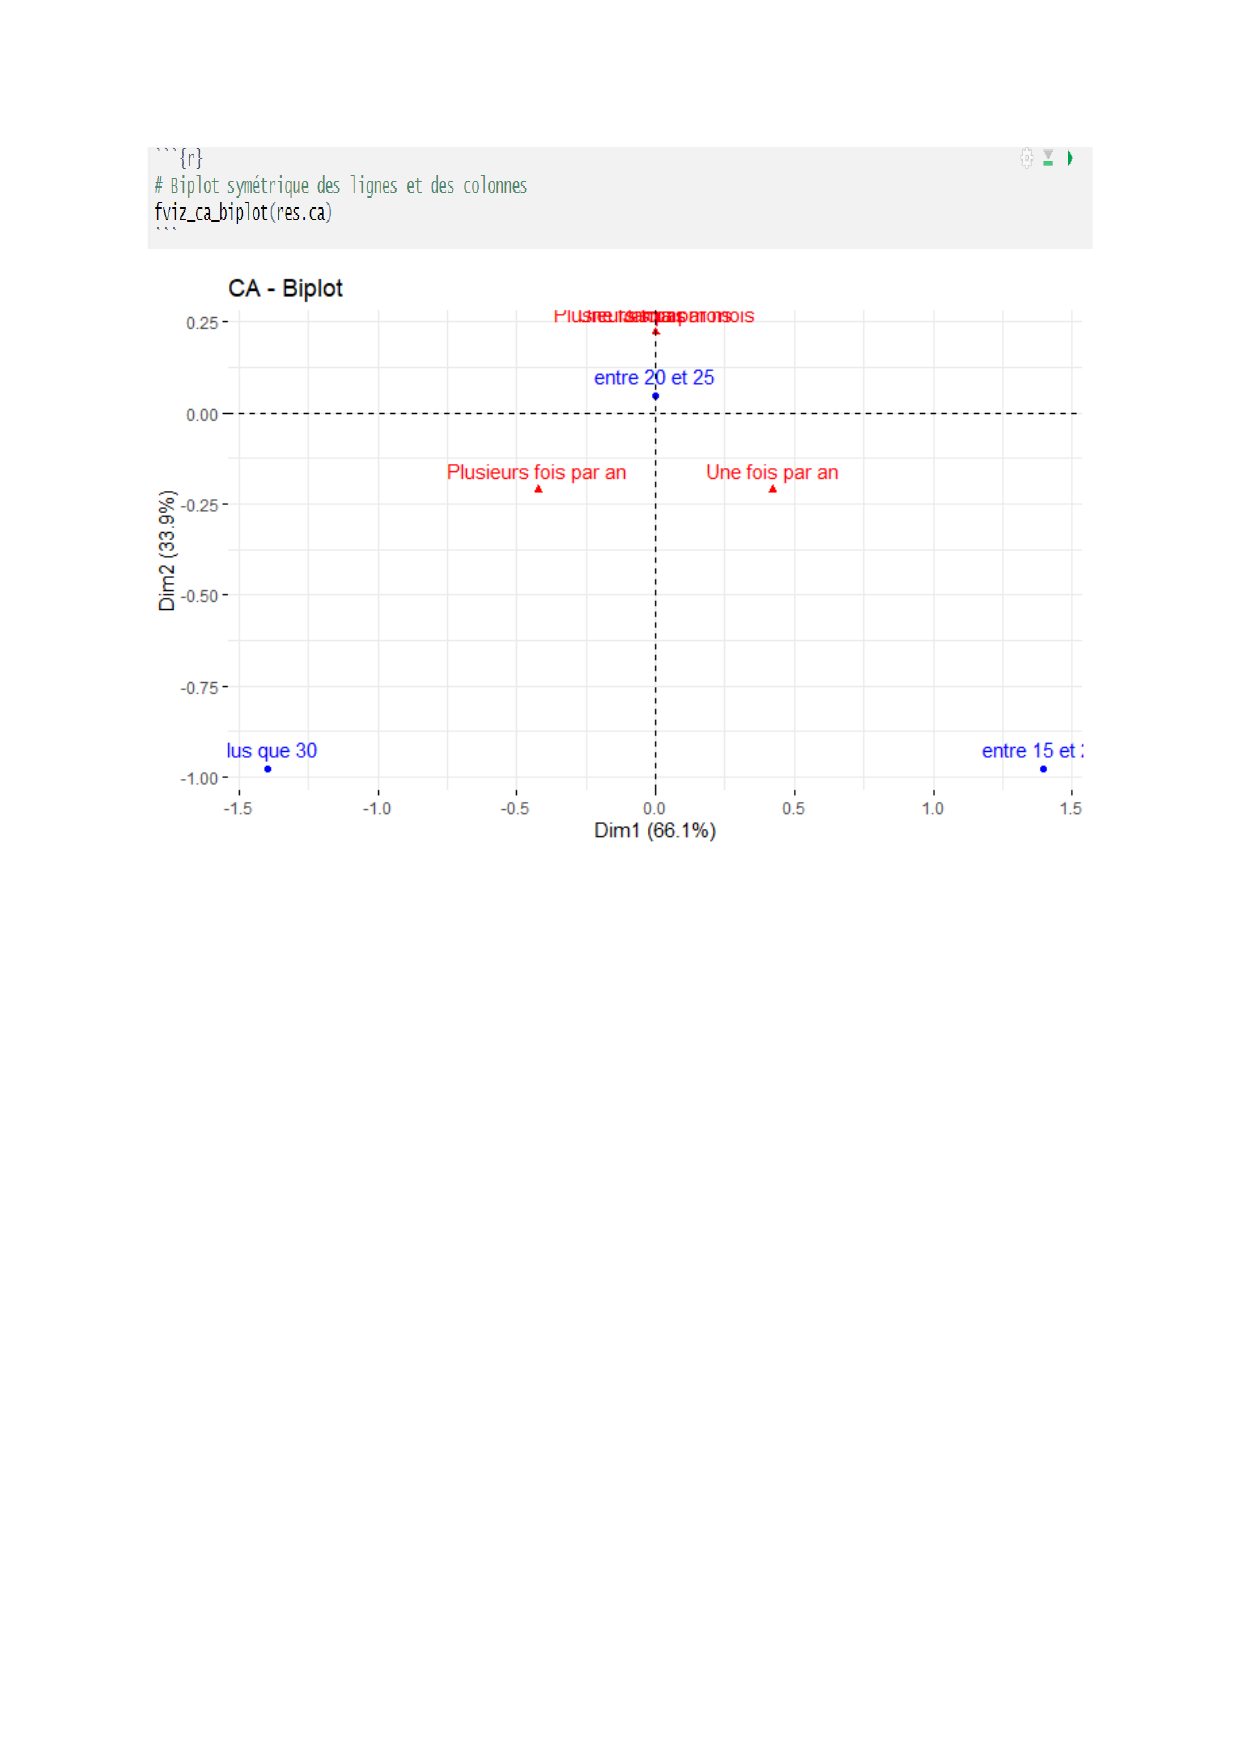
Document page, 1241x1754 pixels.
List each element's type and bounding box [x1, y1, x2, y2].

picture [147, 267, 1093, 851]
picture [147, 147, 1093, 249]
